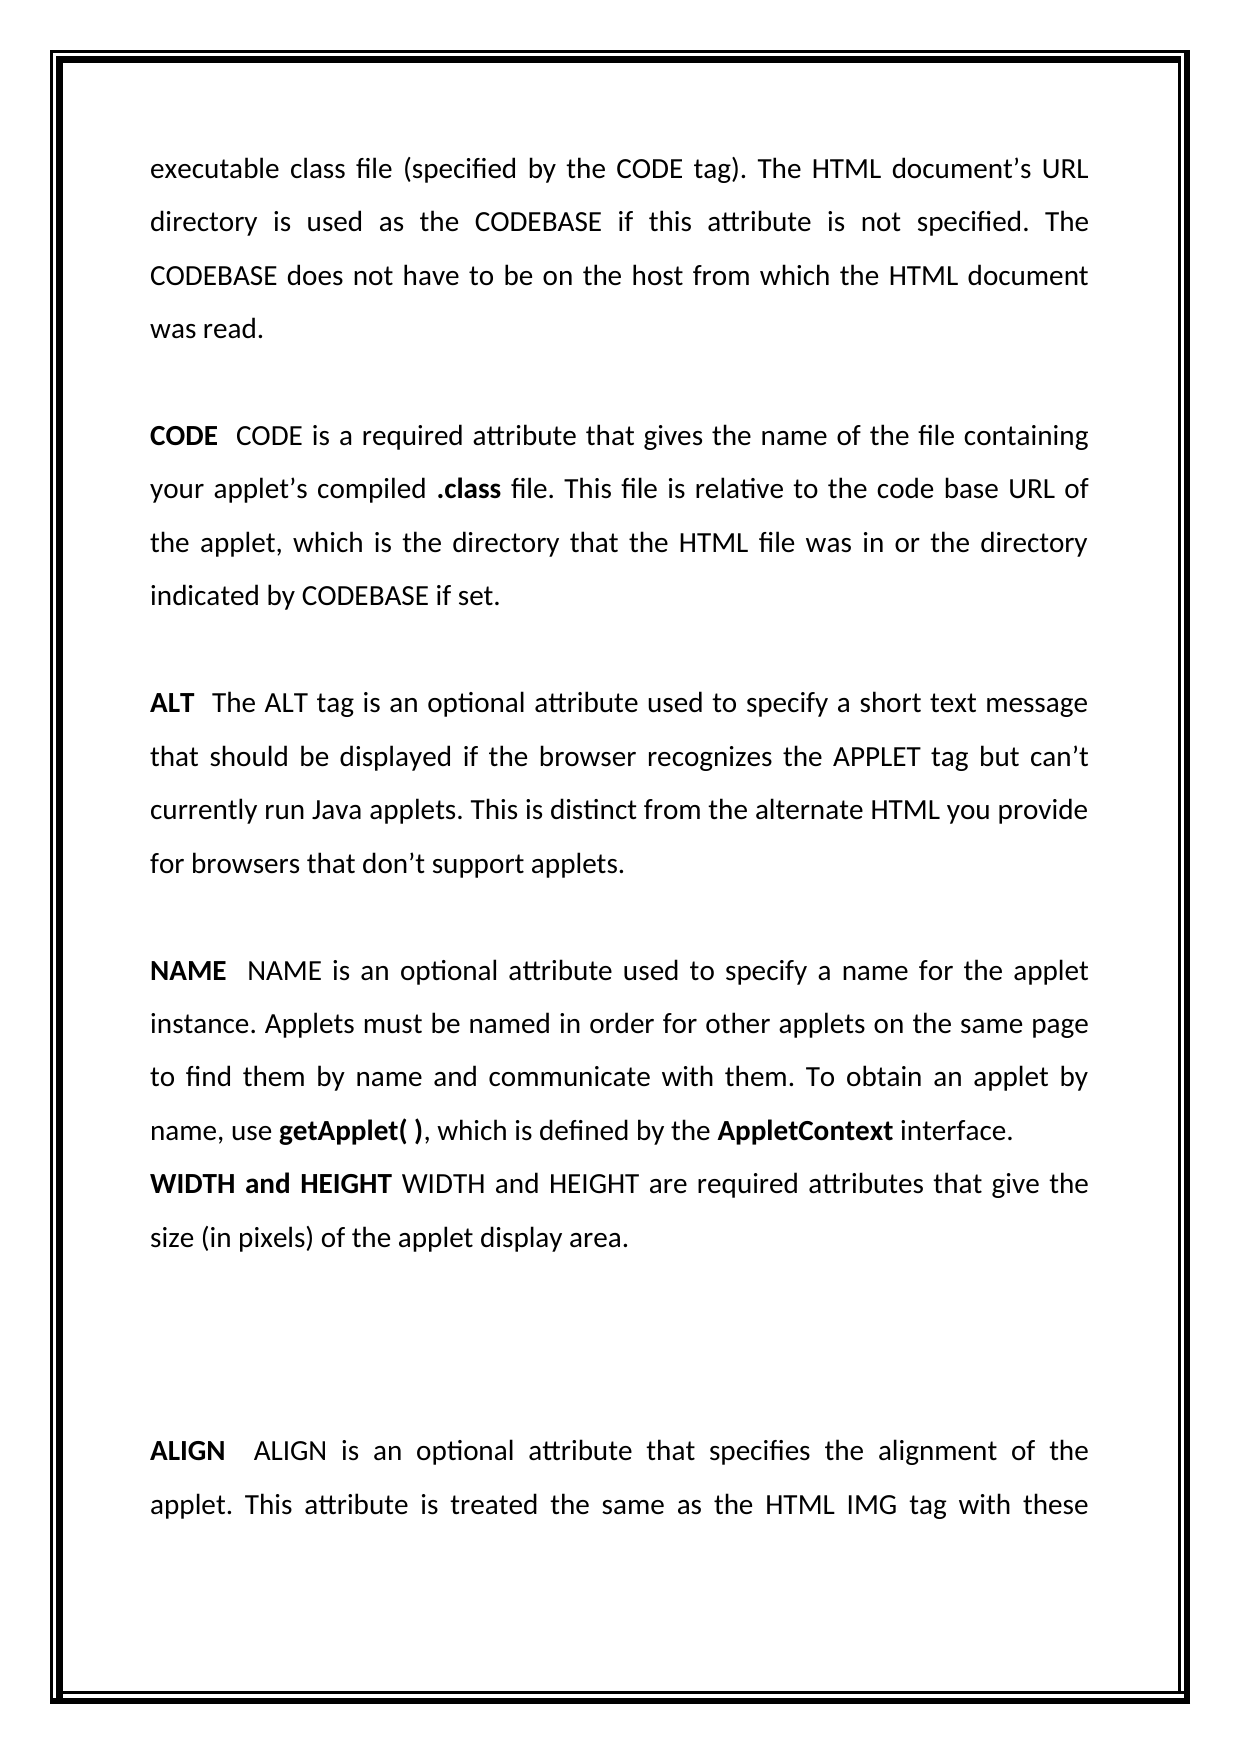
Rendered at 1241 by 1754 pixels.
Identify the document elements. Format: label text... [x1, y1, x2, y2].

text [150, 1432, 1090, 1522]
text ALT The ALT tag is an optional attribute used to specify a short text message that should be displayed if the browser recognizes the APPLET tag but can’t currently run Java applets. This is distinct from the alternate HTML you provide for browsers that don’t support applets. [150, 684, 1090, 880]
text NAME NAME is an optional attribute used to specify a name for the applet instance. Applets must be named in order for other applets on the same page to find them by name and communicate with them. To obtain an applet by name, use getApplet( ), which is defined by the AppletContext interface. [150, 952, 1090, 1147]
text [150, 150, 1090, 346]
text CODE CODE is a required attribute that gives the name of the file containing your applet’s compiled .class file. This file is relative to the code base URL of the applet, which is the directory that the HTML file was in or the directory indicated by CODEBASE if set. [150, 417, 1090, 613]
text WIDTH and HEIGHT WIDTH and HEIGHT are required attributes that give the size (in pixels) of the applet display area. [150, 1165, 1090, 1254]
